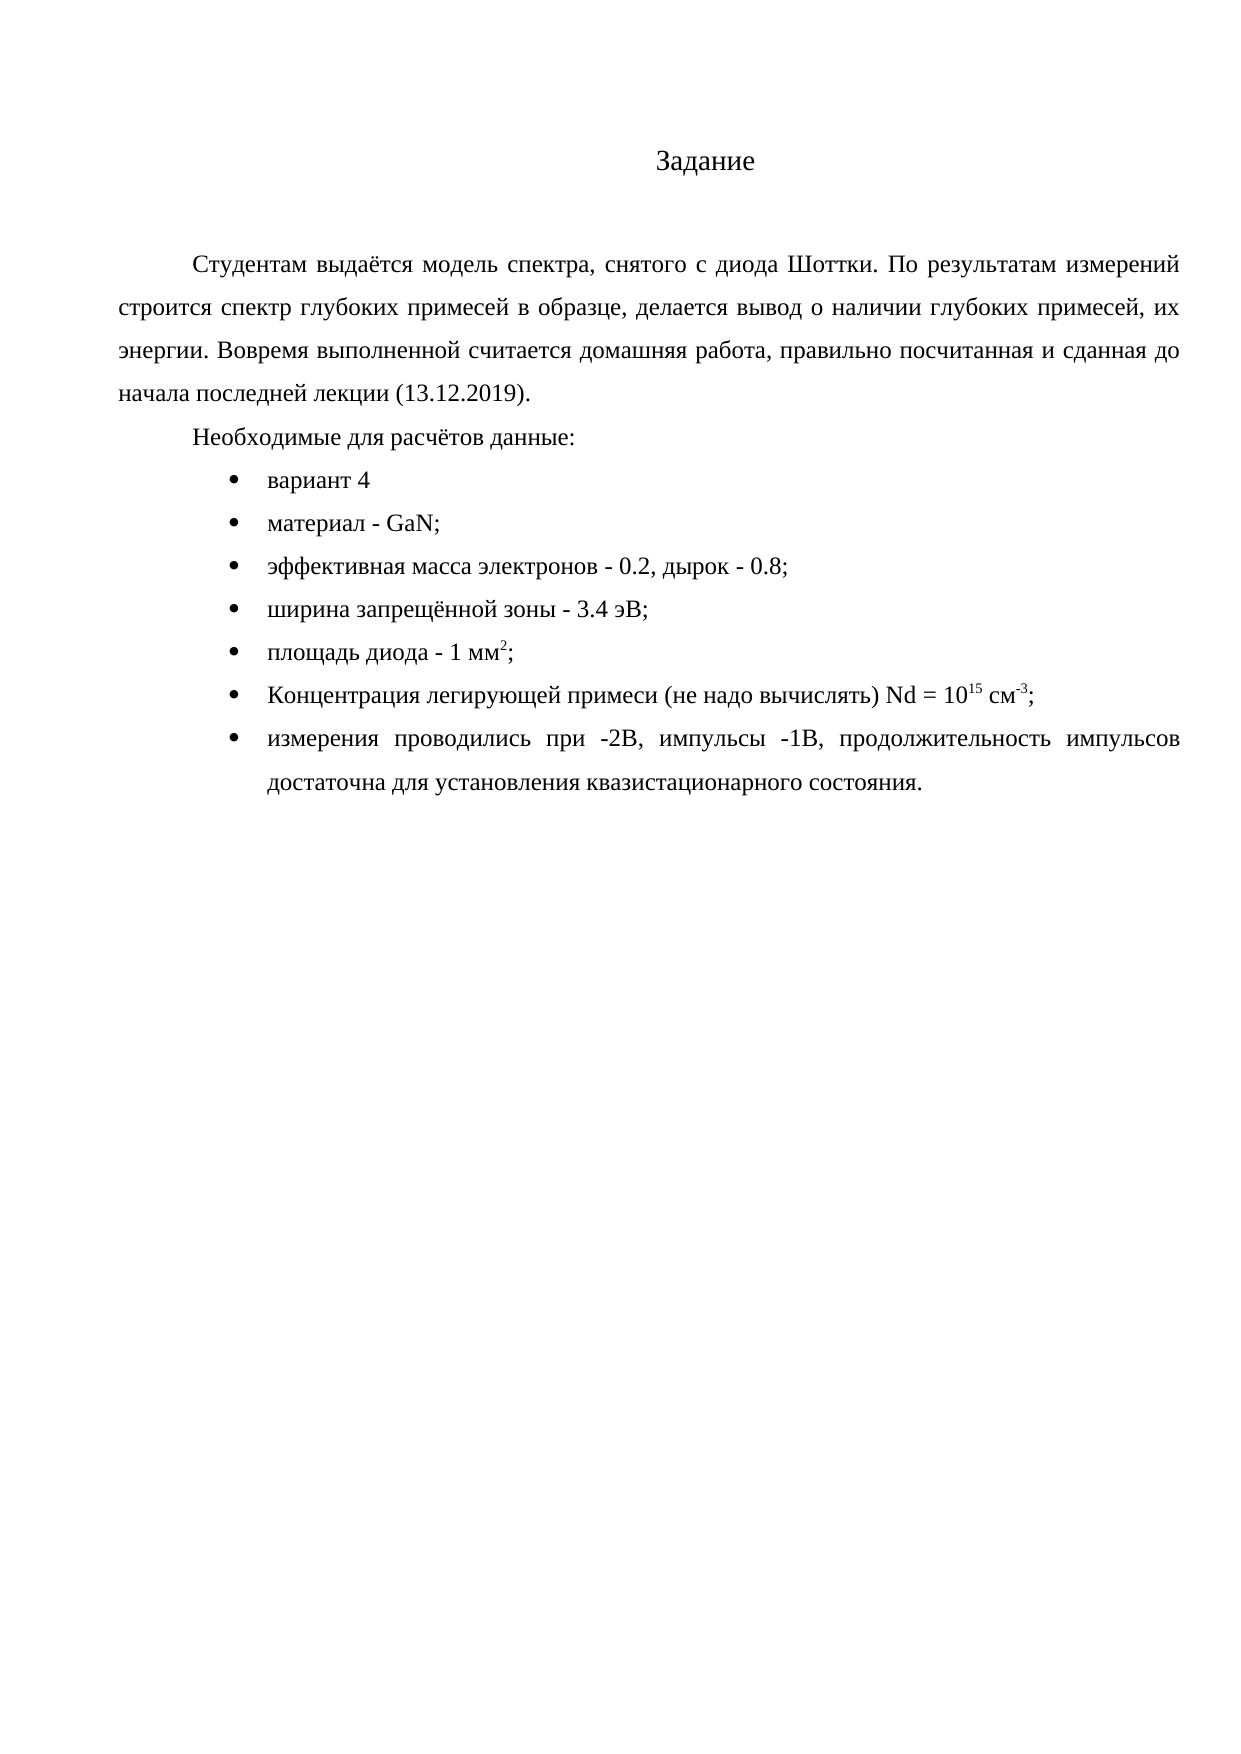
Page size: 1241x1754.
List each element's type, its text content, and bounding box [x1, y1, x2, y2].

list измерения проводились при -2В, импульсы -1В, продолжительность импульсов достаточна для установления квазистационарного состояния. [229, 723, 1181, 795]
text Студентам выдаётся модель спектра, снятого с диода Шоттки. По результатам измерений строится спектр глубоких примесей в образце, делается вывод о наличии глубоких примесей, их энергии. Вовремя выполненной считается домашняя работа, правильно посчитанная и сданная до начала последней лекции (13.12.2019). [118, 249, 1181, 407]
list Концентрация легирующей примеси (не надо вычислять) Nd = 1015 см-3; [229, 680, 1181, 709]
list площадь диода - 1 мм2; [229, 637, 1181, 666]
list вариант 4 [229, 465, 1181, 493]
list материал - GaN; [229, 508, 1181, 537]
list ширина запрещённой зоны - 3.4 эВ; [229, 594, 1181, 623]
text Необходимые для расчётов данные: [118, 422, 1181, 450]
list Задание [229, 143, 1181, 177]
list эффективная масса электронов - 0.2, дырок - 0.8; [229, 551, 1181, 580]
